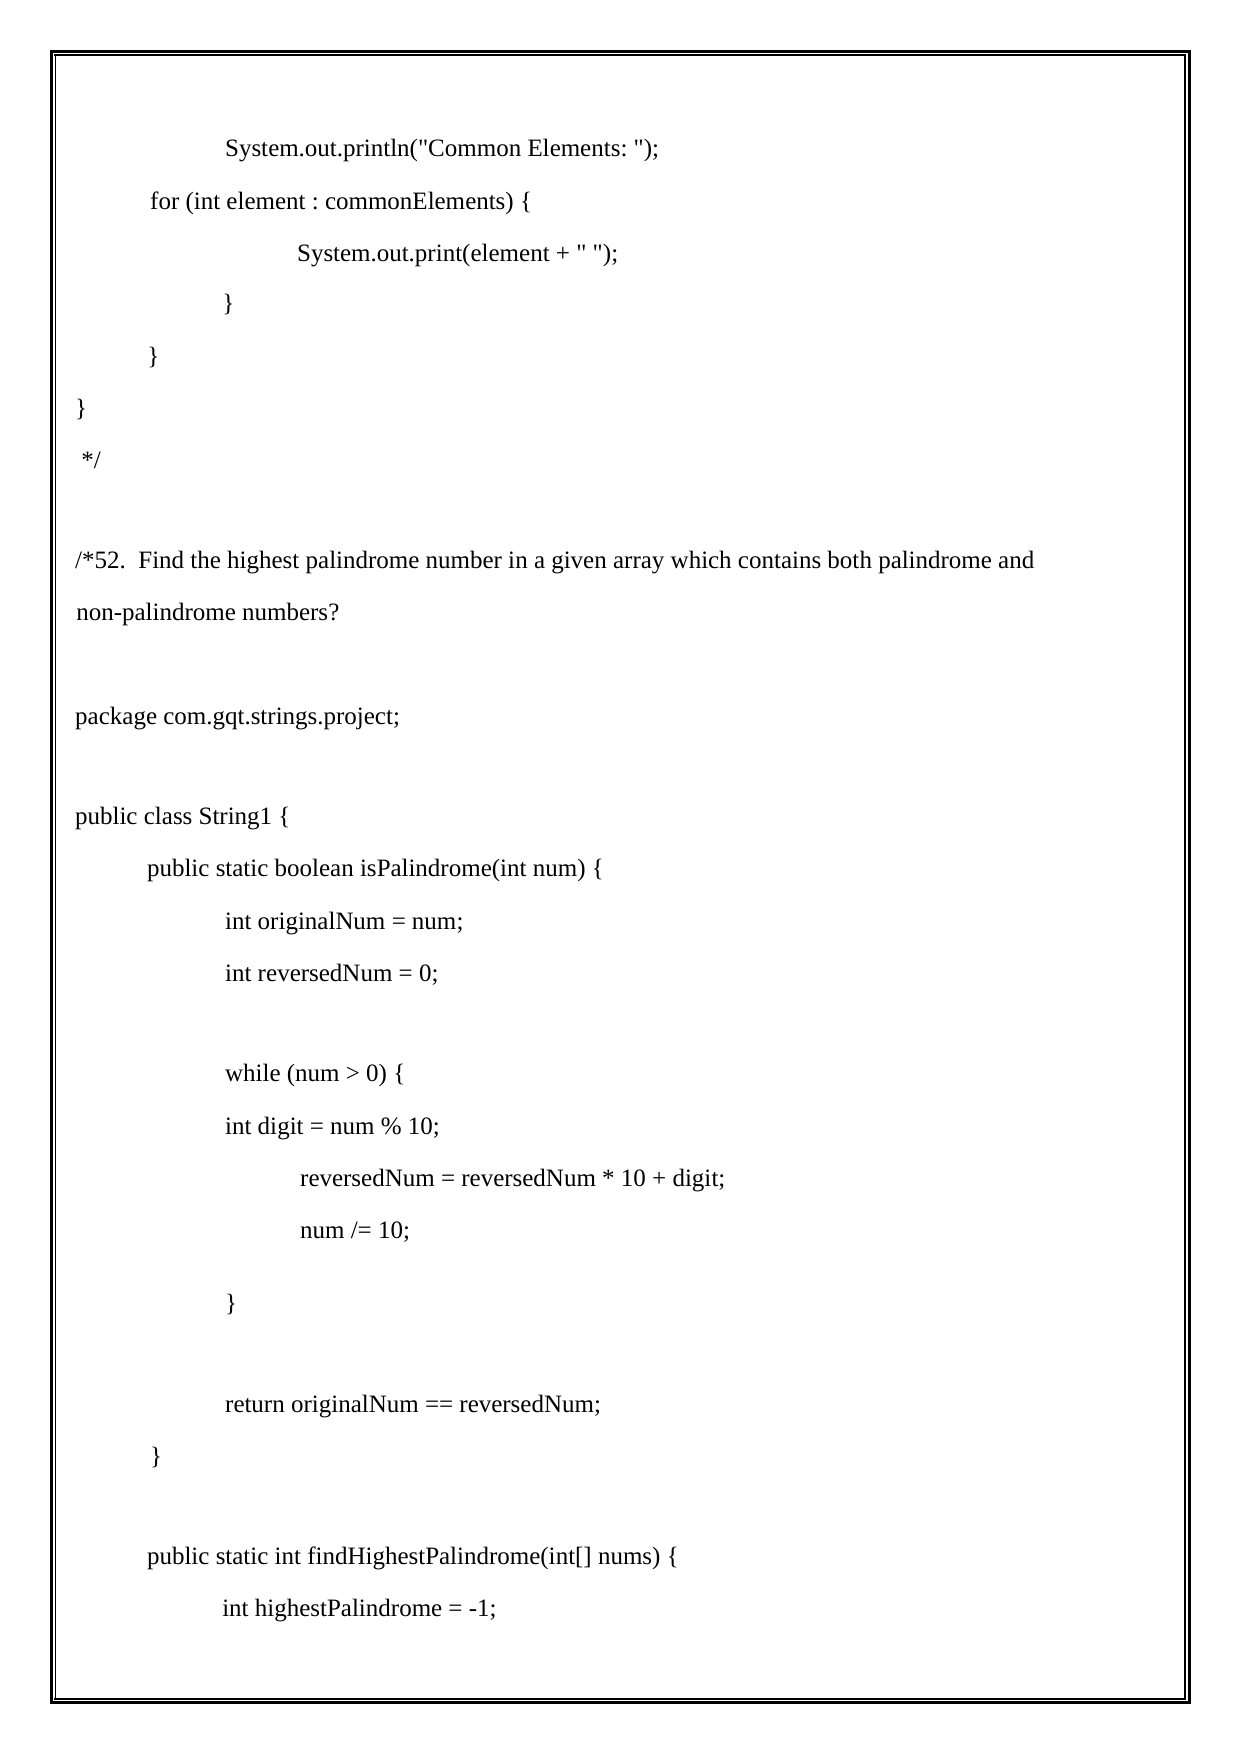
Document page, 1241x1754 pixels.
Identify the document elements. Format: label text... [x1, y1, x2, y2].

text } [150, 1441, 1157, 1470]
text return originalNum == reversedNum; [225, 1389, 1157, 1417]
text } [75, 393, 1157, 422]
text int highestPalindrome = -1; [75, 1593, 1157, 1622]
text public static int findHighestPalindrome(int[] nums) { [75, 1541, 1157, 1570]
text */ [75, 446, 1157, 474]
text } [75, 341, 1157, 369]
text reversedNum = reversedNum * 10 + digit; num /= 10; [225, 1163, 776, 1244]
text System.out.println("Common Elements: "); for (int element : commonElements) { [75, 133, 695, 215]
text while (num > 0) { int digit = num % 10; [150, 1058, 515, 1139]
text System.out.print(element + " "); [75, 238, 1157, 267]
text int originalNum = num; int reversedNum = 0; [75, 906, 496, 987]
text public class String1 { [75, 801, 1157, 830]
text } [225, 1288, 1157, 1317]
text package com.gqt.strings.project; [75, 701, 1157, 730]
text /*52. Find the highest palindrome number in a given array which contains both palindrome and non-palindrome numbers? [75, 545, 1035, 626]
text public static boolean isPalindrome(int num) { [75, 853, 1157, 882]
text } [75, 288, 1157, 317]
